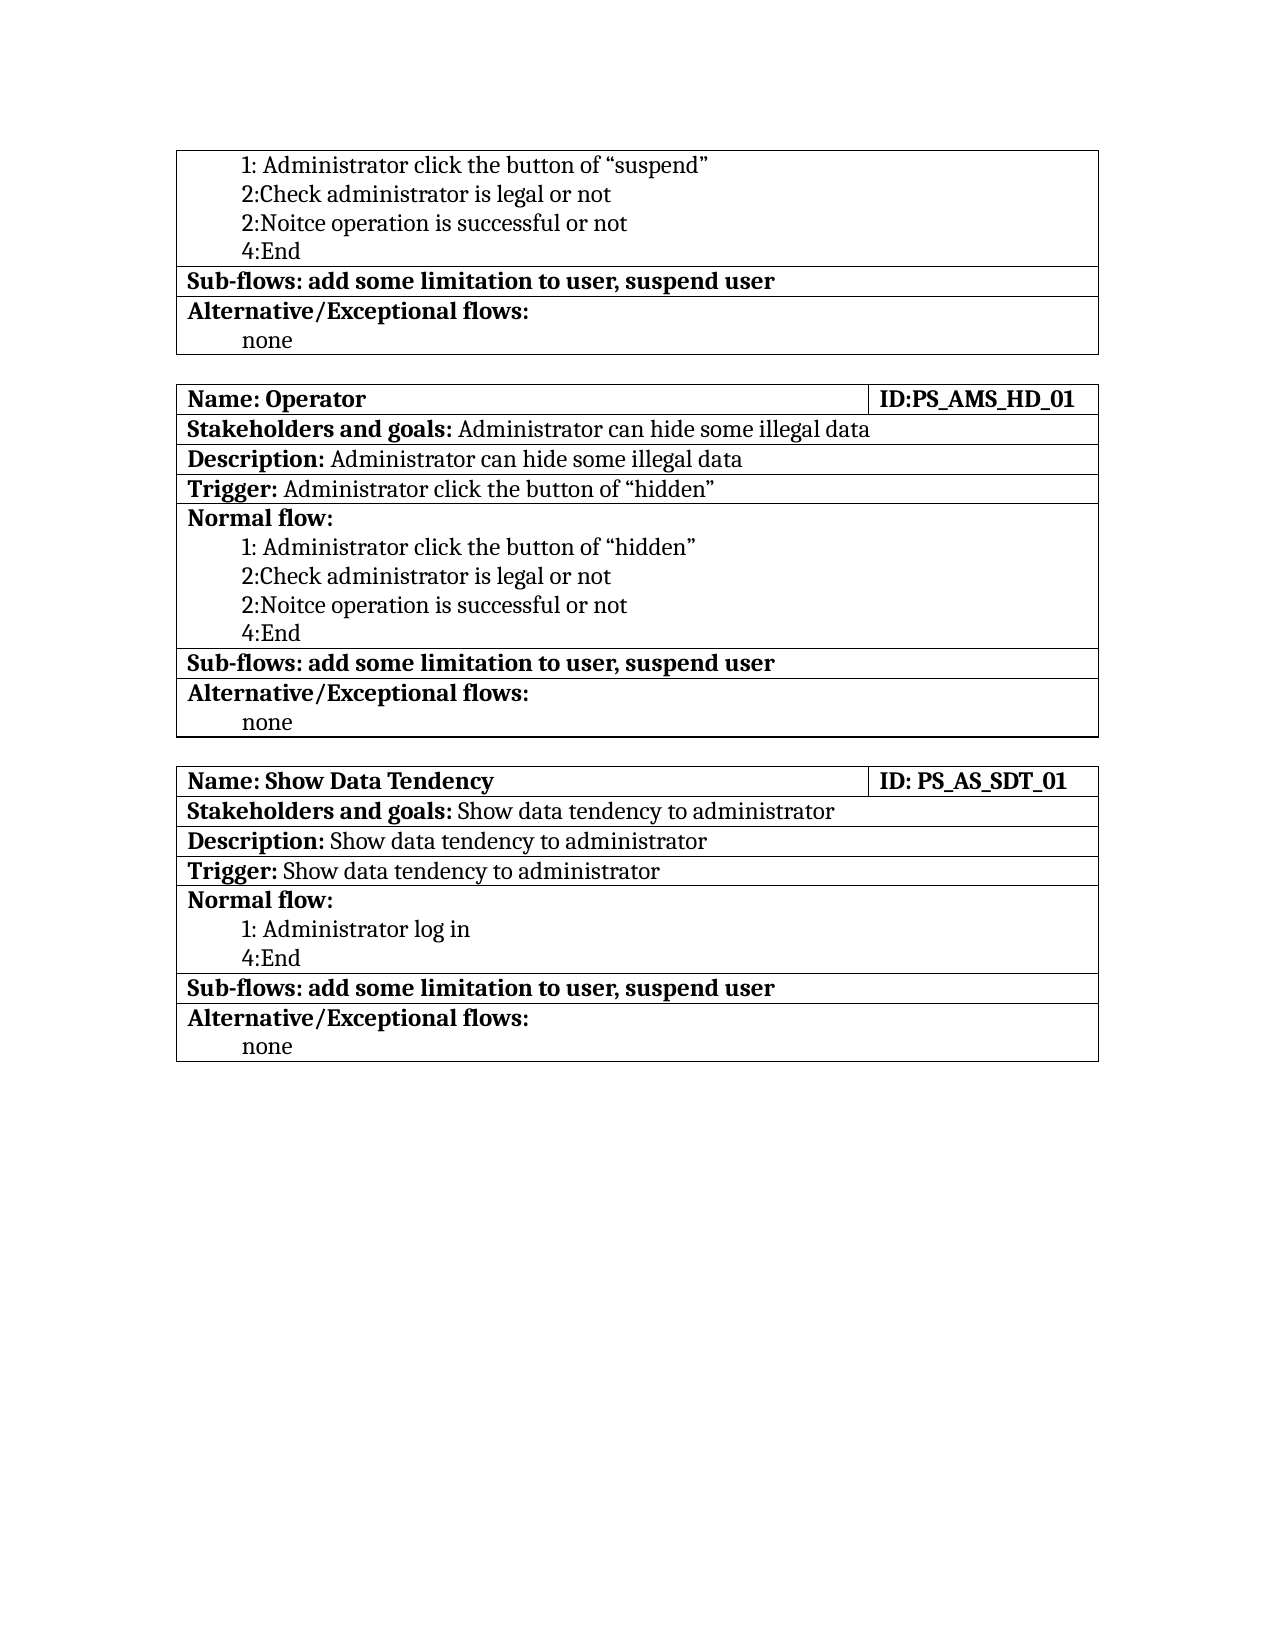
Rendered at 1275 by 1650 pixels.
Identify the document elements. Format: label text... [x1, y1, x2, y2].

table_cell Trigger: Show data tendency to administrator [177, 857, 1098, 885]
table_cell Stakeholders and goals: Show data tendency to administrator [177, 797, 1098, 826]
table_cell Normal flow: 1: Administrator log in 4:End [177, 886, 1098, 973]
table_header Name: Show Data Tendency [177, 767, 868, 796]
table_cell Trigger: Administrator click the button of “hidden” [177, 475, 1098, 503]
table_cell Alternative/Exceptional flows: none [177, 1004, 1098, 1061]
table_cell Description: Show data tendency to administrator [177, 827, 1098, 856]
table_cell Sub-flows: add some limitation to user, suspend user [177, 649, 1098, 678]
table_cell Normal flow: 1: Administrator click the button of “hidden” 2:Check administrator is legal or not 2:Noitce operation is successful or not 4:End [177, 504, 1098, 648]
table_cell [177, 151, 1098, 266]
table_header ID:PS_AMS_HD_01 [869, 385, 1098, 414]
table_cell Description: Administrator can hide some illegal data [177, 445, 1098, 473]
table_header ID: PS_AS_SDT_01 [869, 767, 1098, 796]
table_cell Sub-flows: add some limitation to user, suspend user [177, 974, 1098, 1002]
table_cell Alternative/Exceptional flows: none [177, 679, 1098, 736]
table_cell Sub-flows: add some limitation to user, suspend user [177, 267, 1098, 296]
table_cell Alternative/Exceptional flows: none [177, 297, 1098, 354]
table_header Name: Operator [177, 385, 868, 414]
table_cell Stakeholders and goals: Administrator can hide some illegal data [177, 415, 1098, 444]
